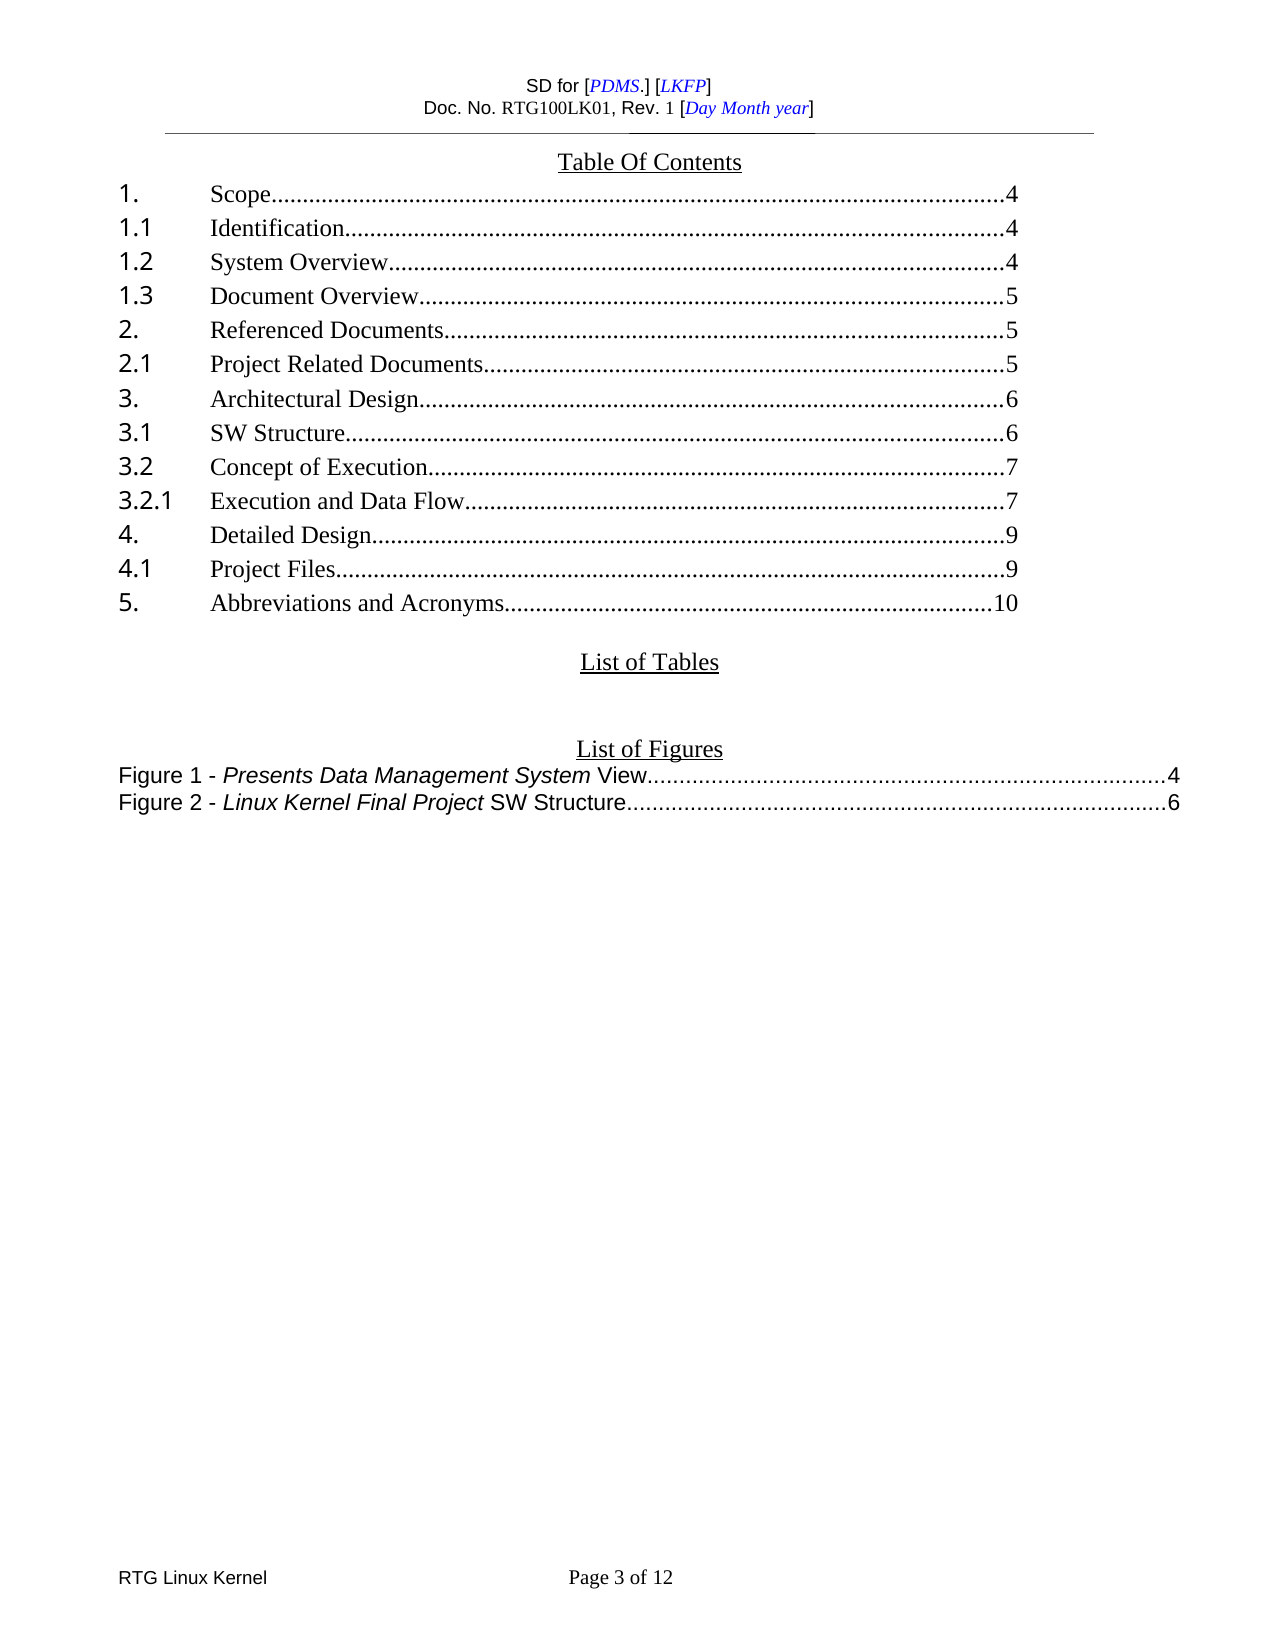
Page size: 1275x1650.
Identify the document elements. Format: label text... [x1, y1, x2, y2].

text 3. Architectural Design 6 [118, 380, 1181, 414]
text 2.1 Project Related Documents 5 [118, 346, 1160, 380]
text List of Figures [118, 734, 1181, 762]
text Table Of Contents [118, 147, 1181, 176]
text 3.2 Concept of Execution 7 [118, 448, 1160, 482]
text 1.3 Document Overview 5 [118, 278, 1160, 312]
text 4.1 Project Files 9 [118, 551, 1160, 584]
text 3.1 SW Structure 6 [118, 414, 1160, 448]
text Figure 2 - Linux Kernel Final Project SW Structure 6 [118, 789, 1181, 815]
text 4. Detailed Design 9 [118, 516, 1181, 551]
text 1.1 Identification 4 [118, 210, 1160, 244]
text Figure 1 - Presents Data Management System View 4 [118, 762, 1181, 789]
text List of Tables [118, 647, 1181, 676]
text 3.2.1 Execution and Data Flow 7 [118, 482, 1160, 516]
text 2. Referenced Documents 5 [118, 312, 1181, 346]
text 1.2 System Overview 4 [118, 244, 1160, 278]
text 1. Scope 4 [118, 176, 1181, 210]
text 5. Abbreviations and Acronyms 10 [118, 584, 1181, 619]
